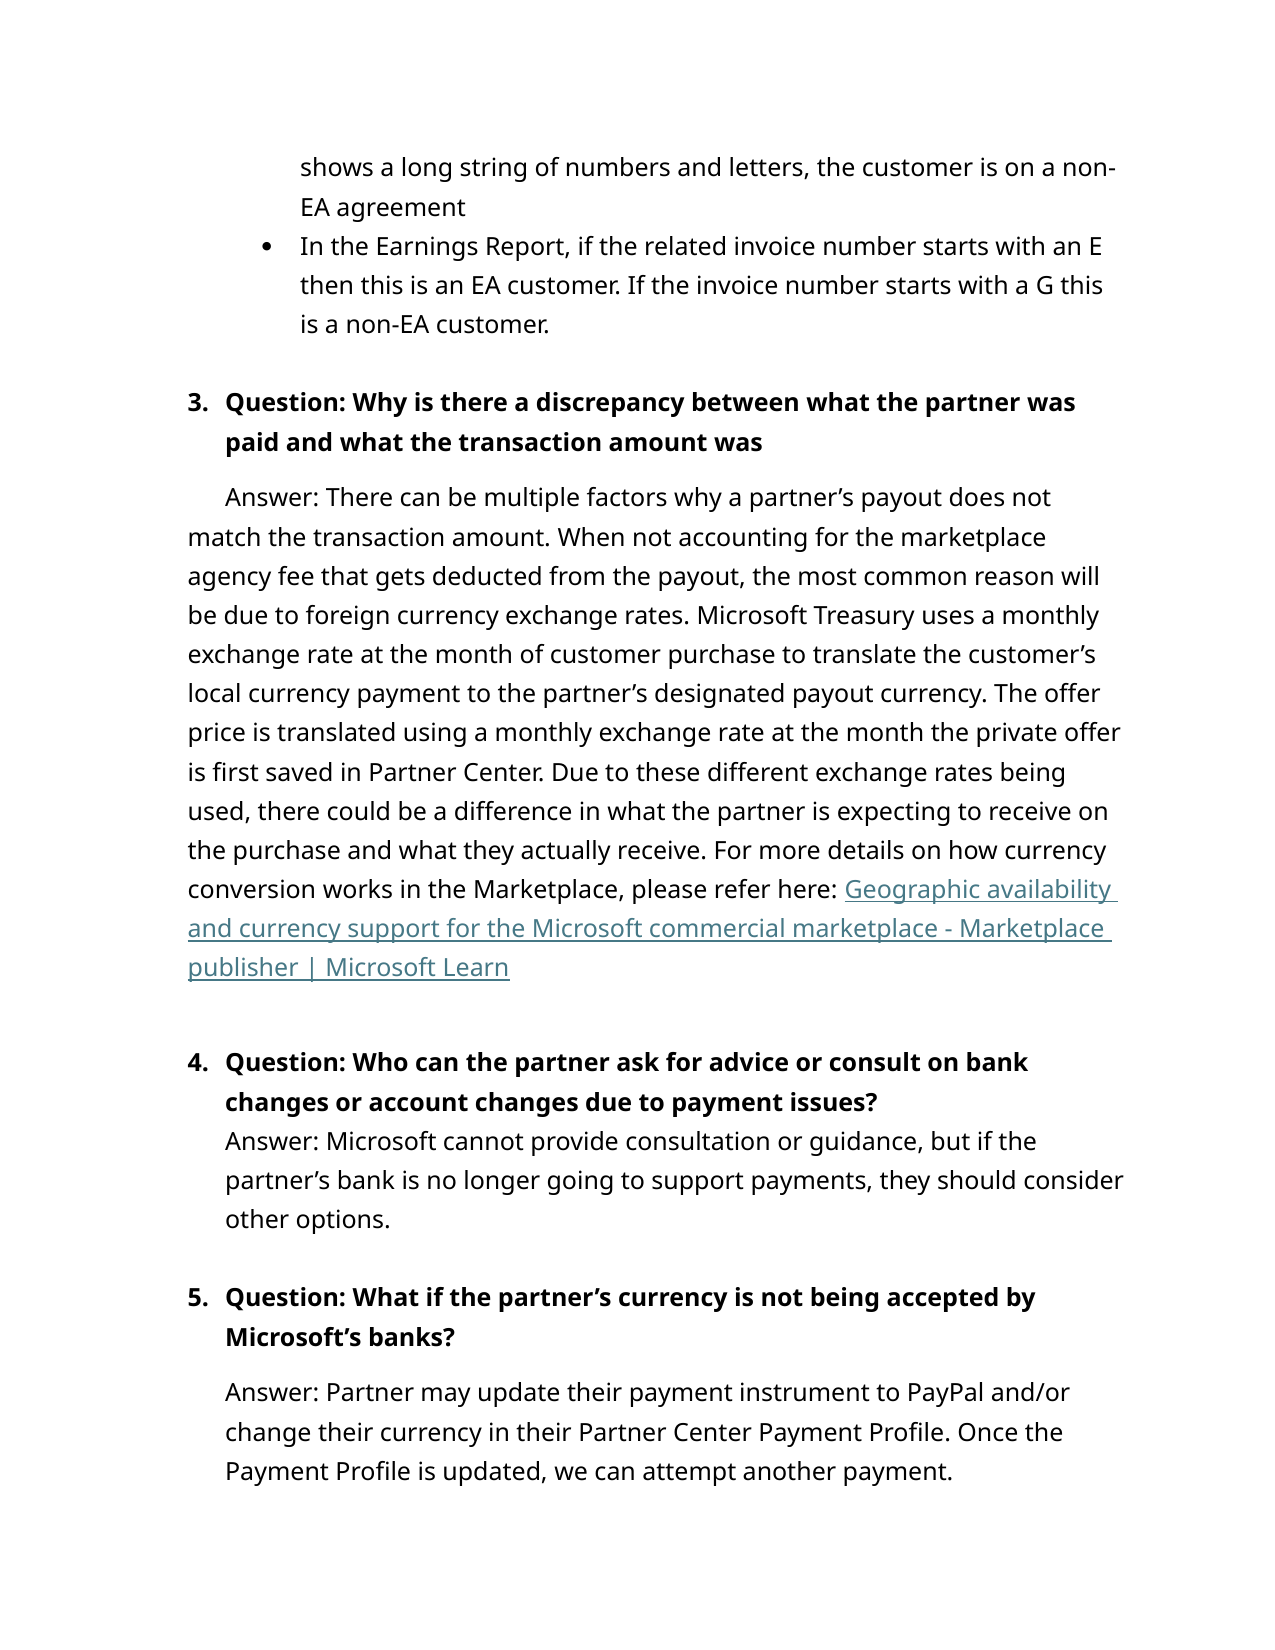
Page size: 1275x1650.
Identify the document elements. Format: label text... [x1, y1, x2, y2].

list Question: Why is there a discrepancy between what the partner was paid and what the transaction amount was [187, 385, 1125, 458]
list Question: Who can the partner ask for advice or consult on bank changes or account changes due to payment issues? [187, 1045, 1125, 1118]
list Question: What if the partner’s currency is not being accepted by Microsoft’s banks? [187, 1280, 1125, 1353]
text Answer: There can be multiple factors why a partner’s payout does not match the transaction amount. When not accounting for the marketplace agency fee that gets deducted from the payout, the most common reason will be due to foreign currency exchange rates. Microsoft Treasury uses a monthly exchange rate at the month of customer purchase to translate the customer’s local currency payment to the partner’s designated payout currency. The offer price is translated using a monthly exchange rate at the month the private offer is first saved in Partner Center. Due to these different exchange rates being used, there could be a difference in what the partner is expecting to receive on the purchase and what they actually receive. For more details on how currency conversion works in the Marketplace, please refer here: Geographic availability and currency support for the Microsoft commercial marketplace - Marketplace publisher | Microsoft Learn [187, 480, 1125, 984]
list Answer: Microsoft cannot provide consultation or guidance, but if the partner’s bank is no longer going to support payments, they should consider other options. [225, 1123, 1125, 1236]
text Answer: Partner may update their payment instrument to PayPal and/or change their currency in their Partner Center Payment Profile. Once the Payment Profile is updated, we can attempt another payment. [225, 1375, 1125, 1487]
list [262, 150, 1125, 223]
list In the Earnings Report, if the related invoice number starts with an E then this is an EA customer. If the invoice number starts with a G this is a non-EA customer. [262, 228, 1125, 341]
